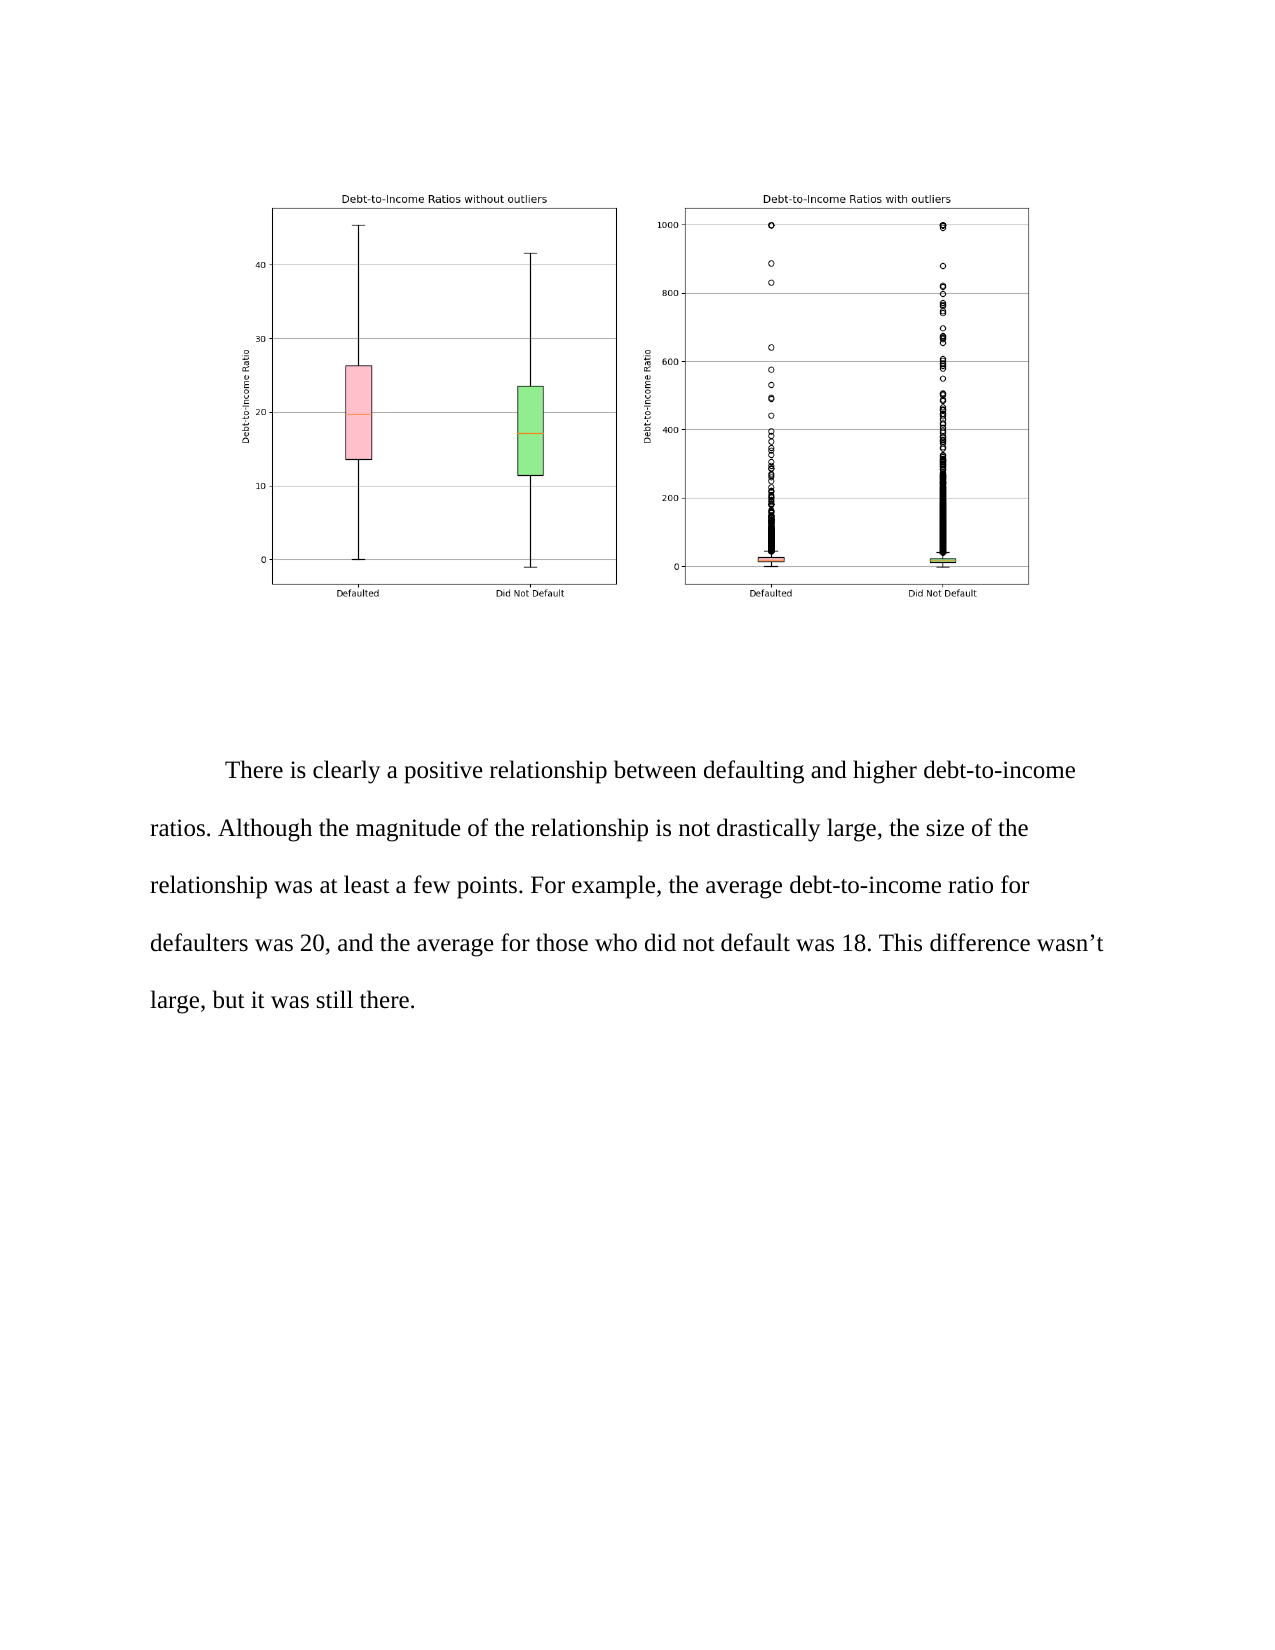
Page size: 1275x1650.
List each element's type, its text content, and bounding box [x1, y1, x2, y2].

text There is clearly a positive relationship between defaulting and higher debt-to-income ratios. Although the magnitude of the relationship is not drastically large, the size of the relationship was at least a few points. For example, the average debt-to-income ratio for defaulters was 20, and the average for those who did not default was 18. This difference wasn’t large, but it was still there. [150, 756, 1125, 1014]
picture [150, 150, 1125, 637]
